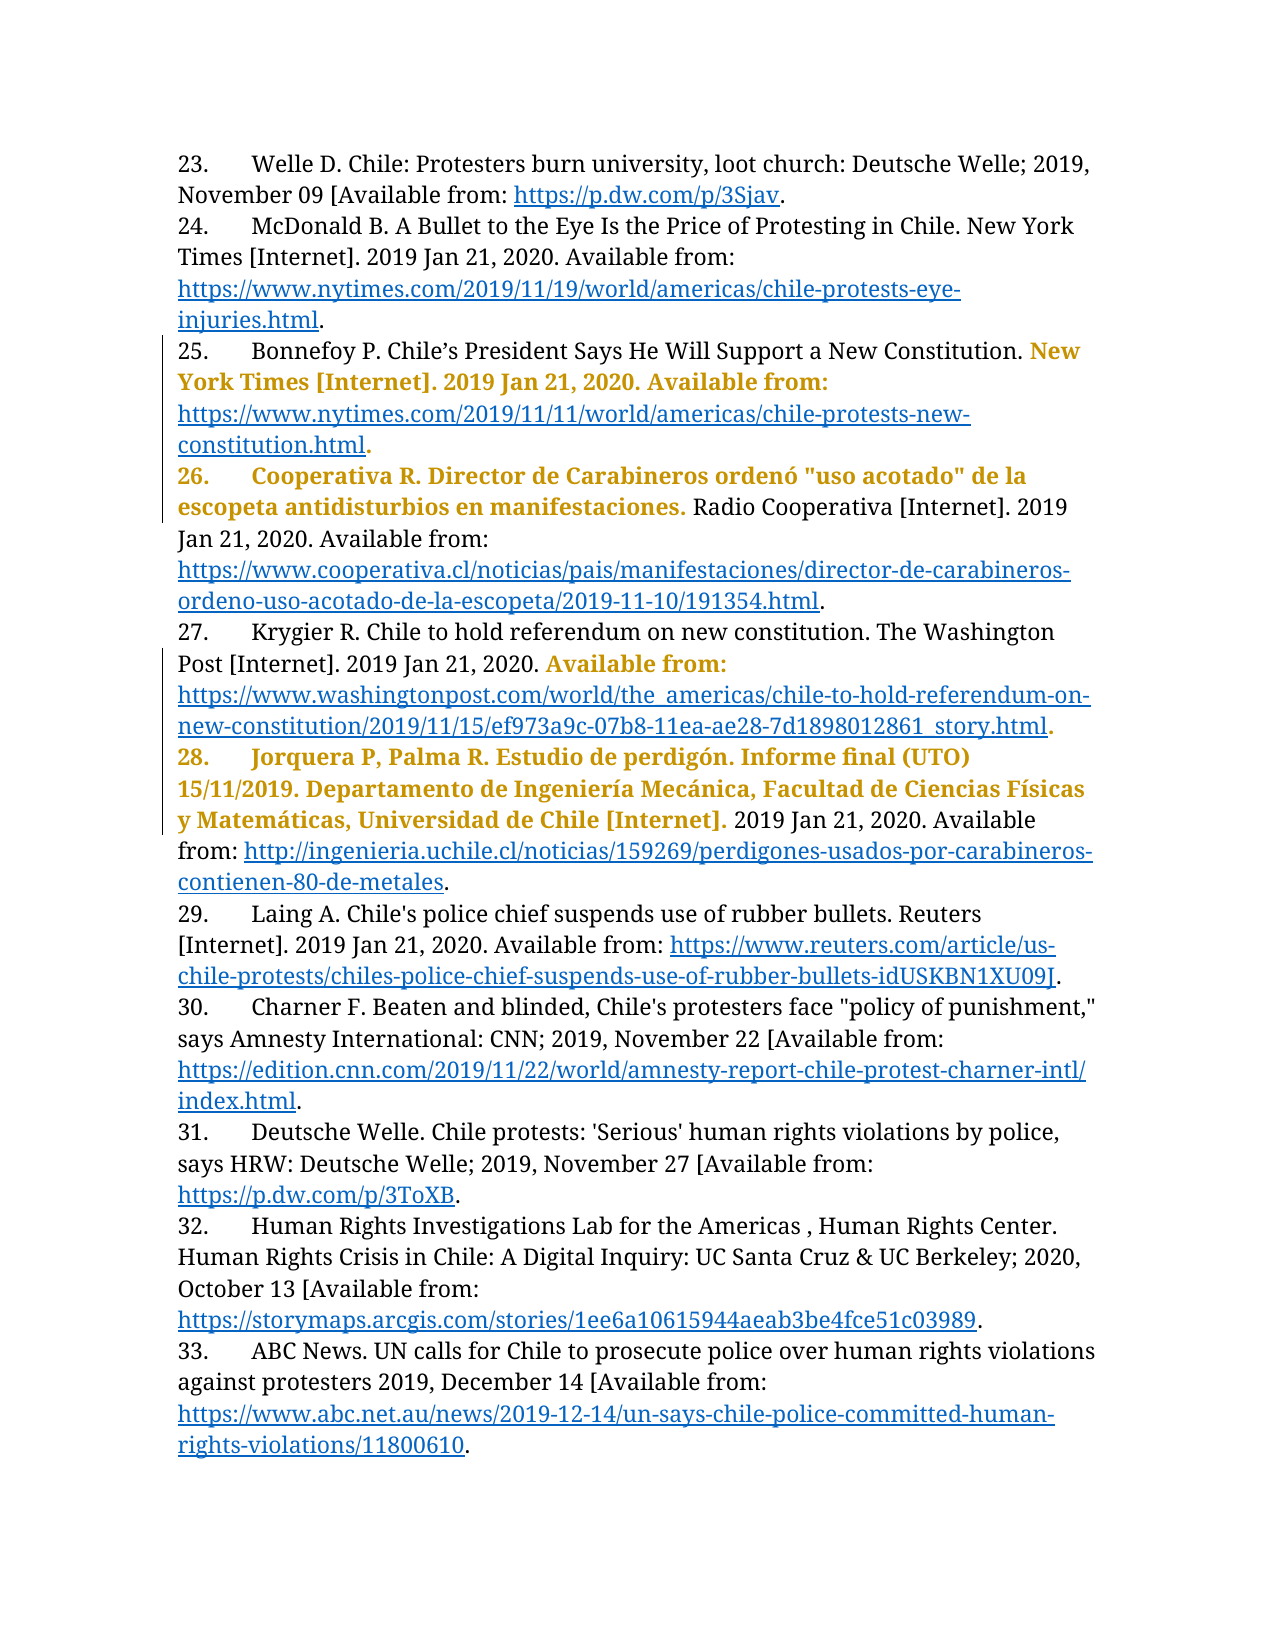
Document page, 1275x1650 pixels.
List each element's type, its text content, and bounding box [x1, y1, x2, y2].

text 29. Laing A. Chile's police chief suspends use of rubber bullets. Reuters [Internet]. 2019 Jan 21, 2020. Available from: https://www.reuters.com/article/us-chile-protests/chiles-police-chief-suspends-use-of-rubber-bullets-idUSKBN1XU09J. [177, 898, 1098, 991]
text 28. Jorquera P, Palma R. Estudio de perdigón. Informe final (UTO) 15/11/2019. Departamento de Ingeniería Mecánica, Facultad de Ciencias Físicas y Matemáticas, Universidad de Chile [Internet]. 2019 Jan 21, 2020. Available from: http://ingenieria.uchile.cl/noticias/159269/perdigones-usados-por-carabineros-contienen-80-de-metales. [177, 741, 1098, 898]
text 30. Charner F. Beaten and blinded, Chile's protesters face "policy of punishment," says Amnesty International: CNN; 2019, November 22 [Available from: https://edition.cnn.com/2019/11/22/world/amnesty-report-chile-protest-charner-intl/index.html. [177, 991, 1098, 1116]
text 25. Bonnefoy P. Chile’s President Says He Will Support a New Constitution. New York Times [Internet]. 2019 Jan 21, 2020. Available from: https://www.nytimes.com/2019/11/11/world/americas/chile-protests-new-constitution.html. [177, 335, 1098, 460]
text 23. Welle D. Chile: Protesters burn university, loot church: Deutsche Welle; 2019, November 09 [Available from: https://p.dw.com/p/3Sjav. [177, 148, 1098, 210]
text 24. McDonald B. A Bullet to the Eye Is the Price of Protesting in Chile. New York Times [Internet]. 2019 Jan 21, 2020. Available from: https://www.nytimes.com/2019/11/19/world/americas/chile-protests-eye-injuries.html. [177, 210, 1098, 335]
text 33. ABC News. UN calls for Chile to prosecute police over human rights violations against protesters 2019, December 14 [Available from: https://www.abc.net.au/news/2019-12-14/un-says-chile-police-committed-human-rights-violations/11800610. [177, 1335, 1098, 1460]
text 27. Krygier R. Chile to hold referendum on new constitution. The Washington Post [Internet]. 2019 Jan 21, 2020. Available from: https://www.washingtonpost.com/world/the_americas/chile-to-hold-referendum-on-new-constitution/2019/11/15/ef973a9c-07b8-11ea-ae28-7d1898012861_story.html. [177, 616, 1098, 741]
text 32. Human Rights Investigations Lab for the Americas , Human Rights Center. Human Rights Crisis in Chile: A Digital Inquiry: UC Santa Cruz & UC Berkeley; 2020, October 13 [Available from: https://storymaps.arcgis.com/stories/1ee6a10615944aeab3be4fce51c03989. [177, 1210, 1098, 1335]
text 26. Cooperativa R. Director de Carabineros ordenó "uso acotado" de la escopeta antidisturbios en manifestaciones. Radio Cooperativa [Internet]. 2019 Jan 21, 2020. Available from: https://www.cooperativa.cl/noticias/pais/manifestaciones/director-de-carabineros-ordeno-uso-acotado-de-la-escopeta/2019-11-10/191354.html. [177, 460, 1098, 616]
text 31. Deutsche Welle. Chile protests: 'Serious' human rights violations by police, says HRW: Deutsche Welle; 2019, November 27 [Available from: https://p.dw.com/p/3ToXB. [177, 1116, 1098, 1210]
